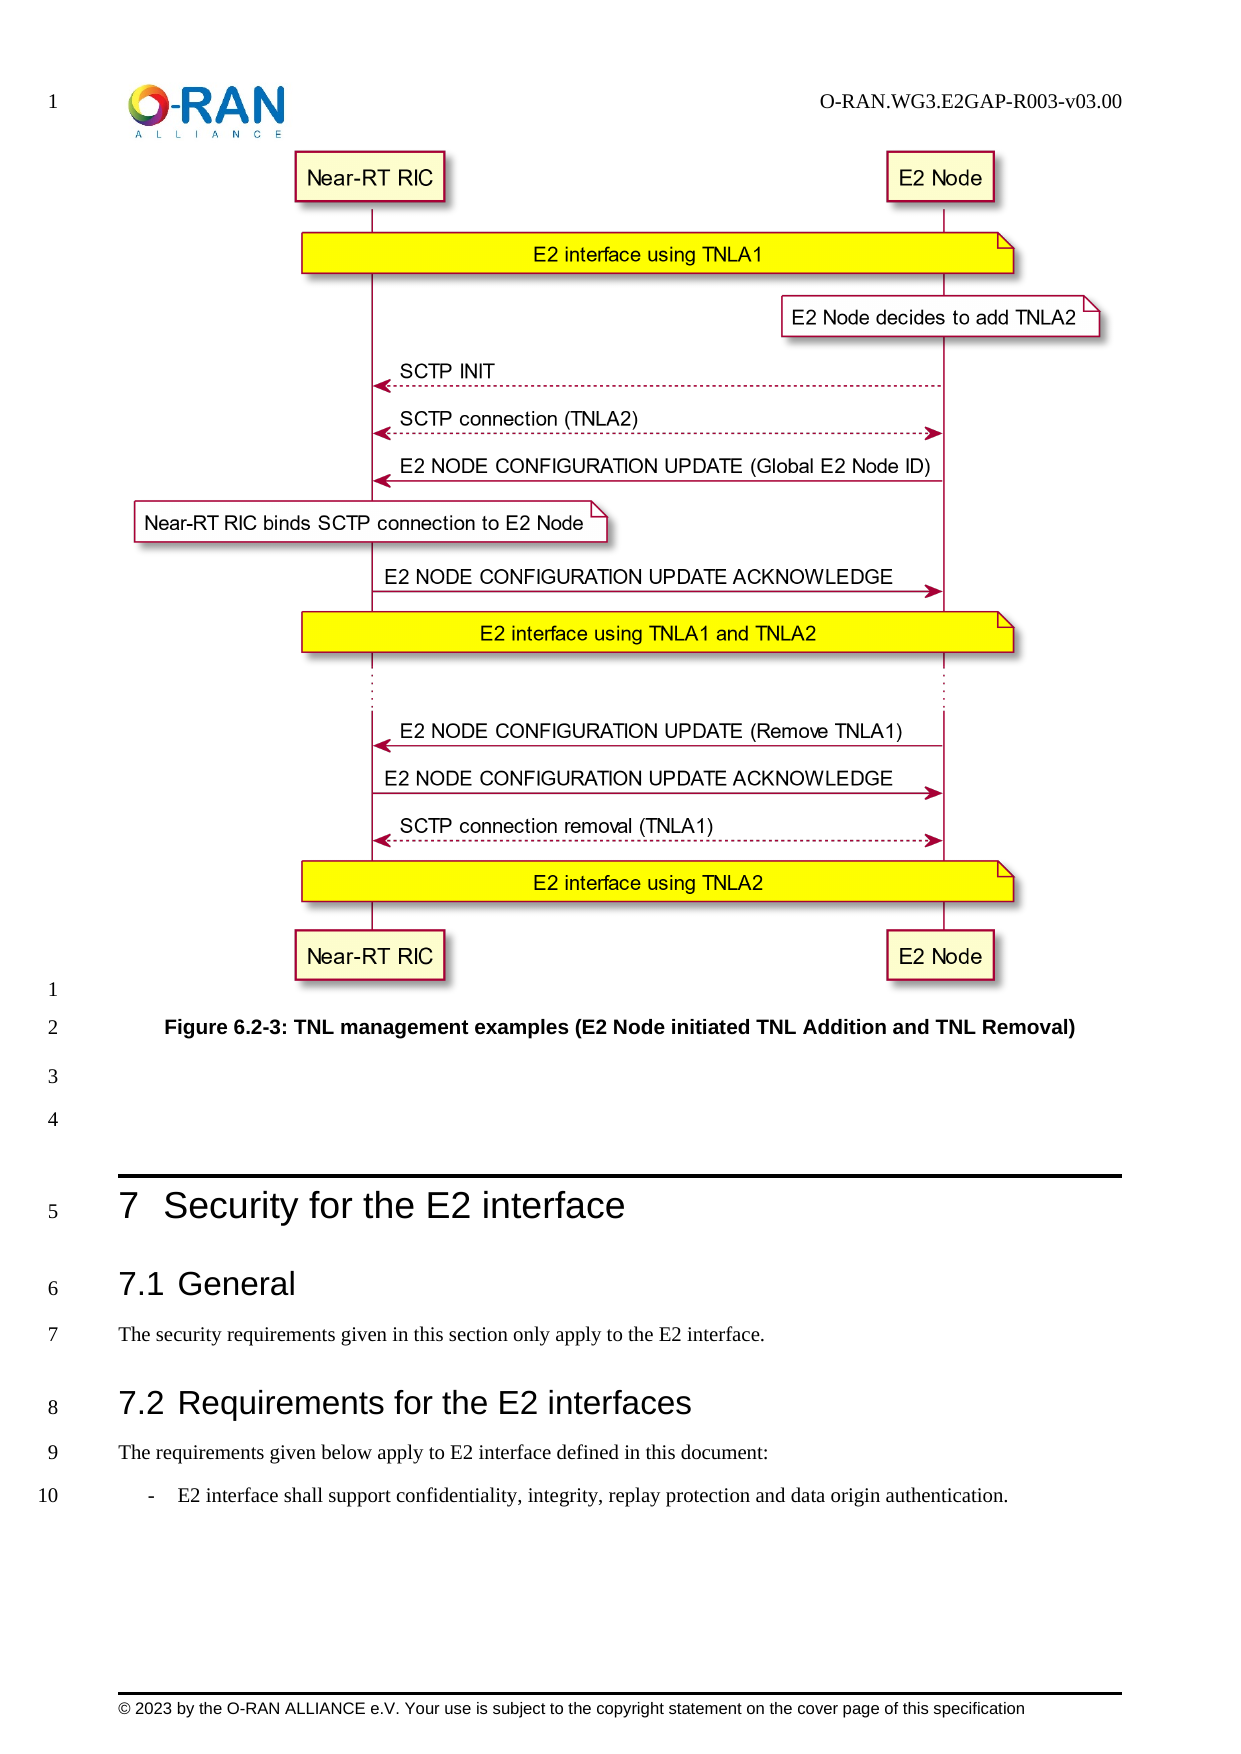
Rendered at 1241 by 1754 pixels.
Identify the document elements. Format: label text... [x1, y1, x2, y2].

subtitle 7.2 Requirements for the E2 interfaces [118, 1383, 1122, 1421]
subtitle 7 Security for the E2 interface [118, 1178, 1122, 1227]
subtitle 7.1 General [118, 1264, 1122, 1303]
text - E2 interface shall support confidentiality, integrity, replay protection and data origin authentication. [148, 1483, 1122, 1507]
picture [122, 147, 1118, 996]
picture [118, 71, 294, 144]
text The requirements given below apply to E2 interface defined in this document: [118, 1440, 1122, 1464]
text The security requirements given in this section only apply to the E2 interface. [118, 1321, 1122, 1346]
text Figure 6.2-3: TNL management examples (E2 Node initiated TNL Addition and TNL Removal) [118, 1015, 1122, 1039]
